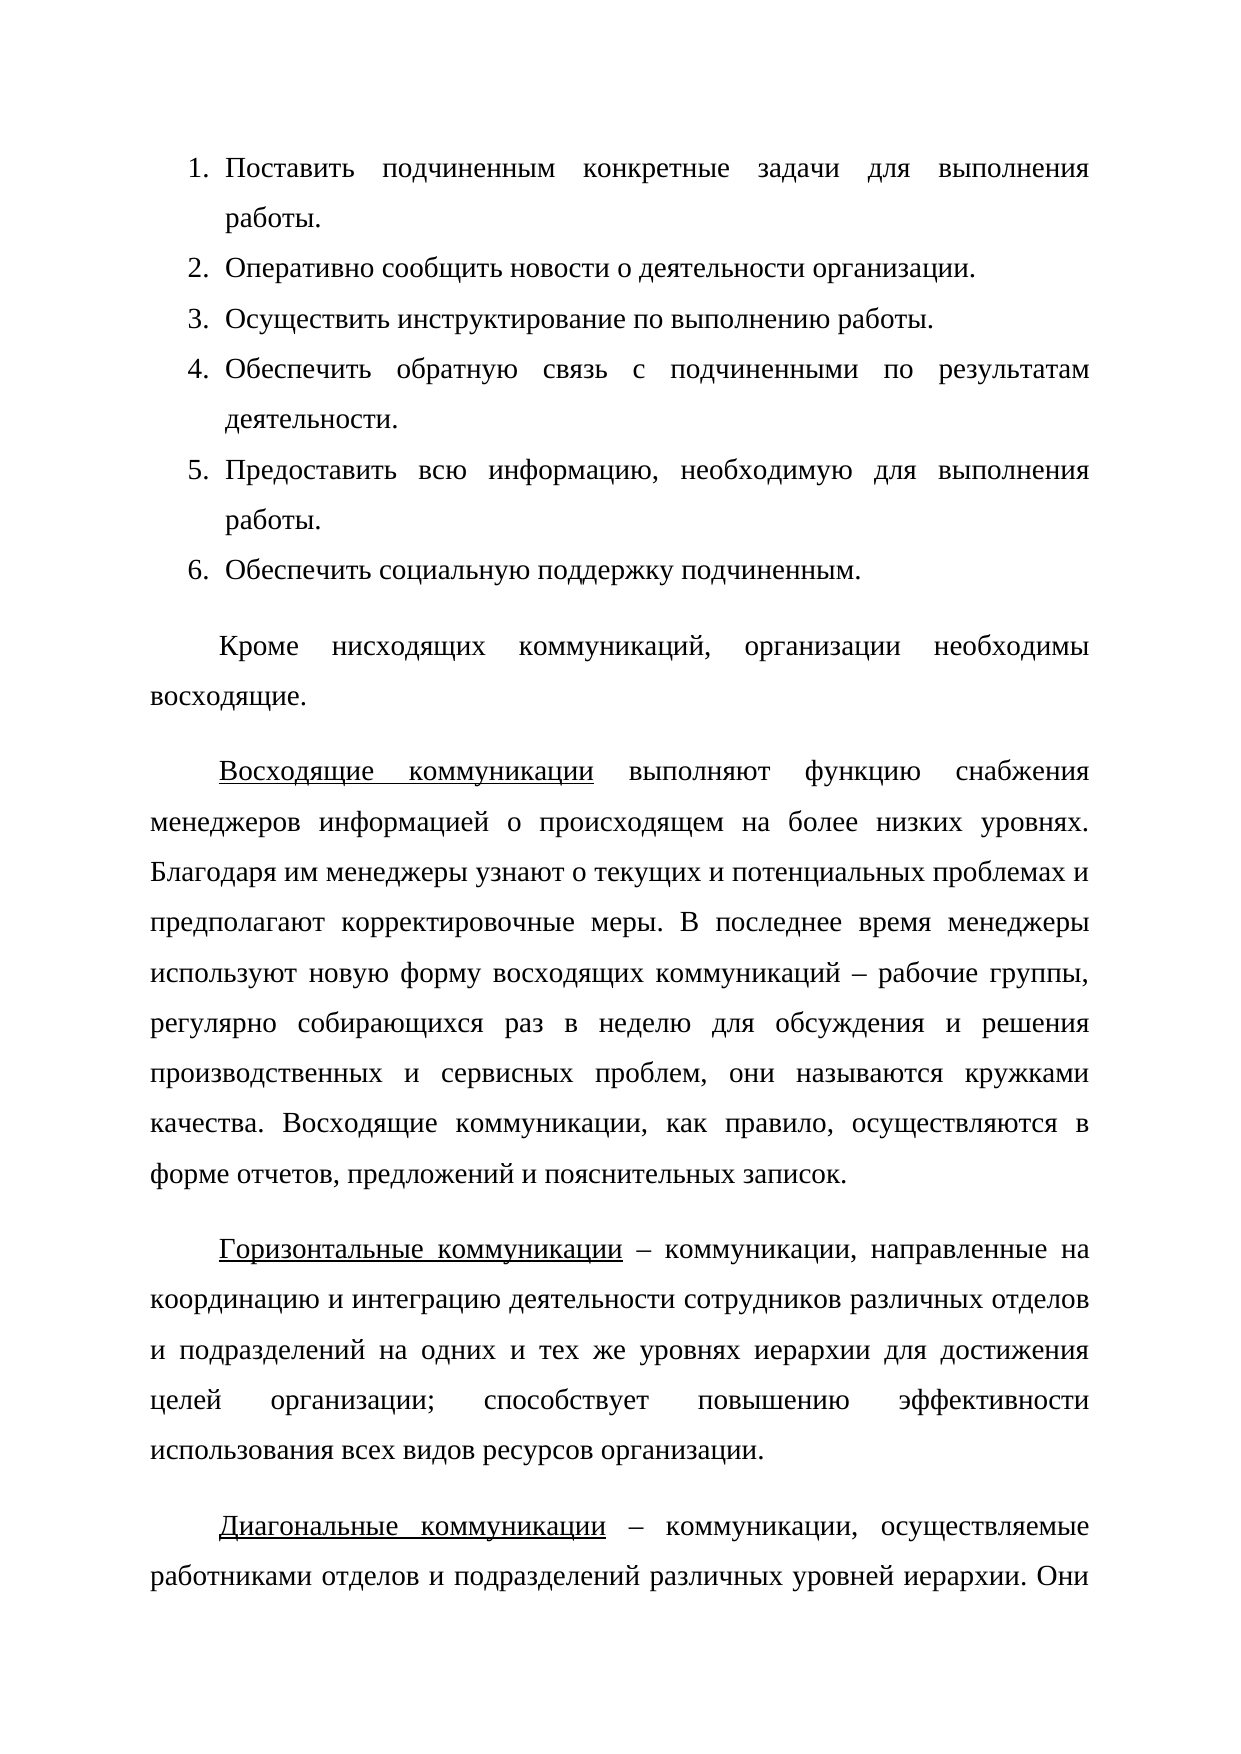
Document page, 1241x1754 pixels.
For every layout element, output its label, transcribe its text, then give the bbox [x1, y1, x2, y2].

list Оперативно сообщить новости о деятельности организации. [187, 251, 1090, 284]
text Кроме нисходящих коммуникаций, организации необходимы восходящие. [150, 628, 1090, 712]
list Обеспечить обратную связь с подчиненными по результатам деятельности. [187, 351, 1090, 435]
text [150, 1508, 1090, 1592]
text Горизонтальные коммуникации – коммуникации, направленные на координацию и интеграцию деятельности сотрудников различных отделов и подразделений на одних и тех же уровнях иерархии для достижения целей организации; способствует повышению эффективности использования всех видов ресурсов организации. [150, 1231, 1090, 1466]
list Предоставить всю информацию, необходимую для выполнения работы. [187, 452, 1090, 536]
text Восходящие коммуникации выполняют функцию снабжения менеджеров информацией о происходящем на более низких уровнях. Благодаря им менеджеры узнают о текущих и потенциальных проблемах и предполагают корректировочные меры. В последнее время менеджеры используют новую форму восходящих коммуникаций – рабочие группы, регулярно собирающихся раз в неделю для обсуждения и решения производственных и сервисных проблем, они называются кружками качества. Восходящие коммуникации, как правило, осуществляются в форме отчетов, предложений и пояснительных записок. [150, 753, 1090, 1189]
list Поставить подчиненным конкретные задачи для выполнения работы. [187, 150, 1090, 234]
list Осуществить инструктирование по выполнению работы. [187, 301, 1090, 334]
list Обеспечить социальную поддержку подчиненным. [187, 552, 1090, 586]
